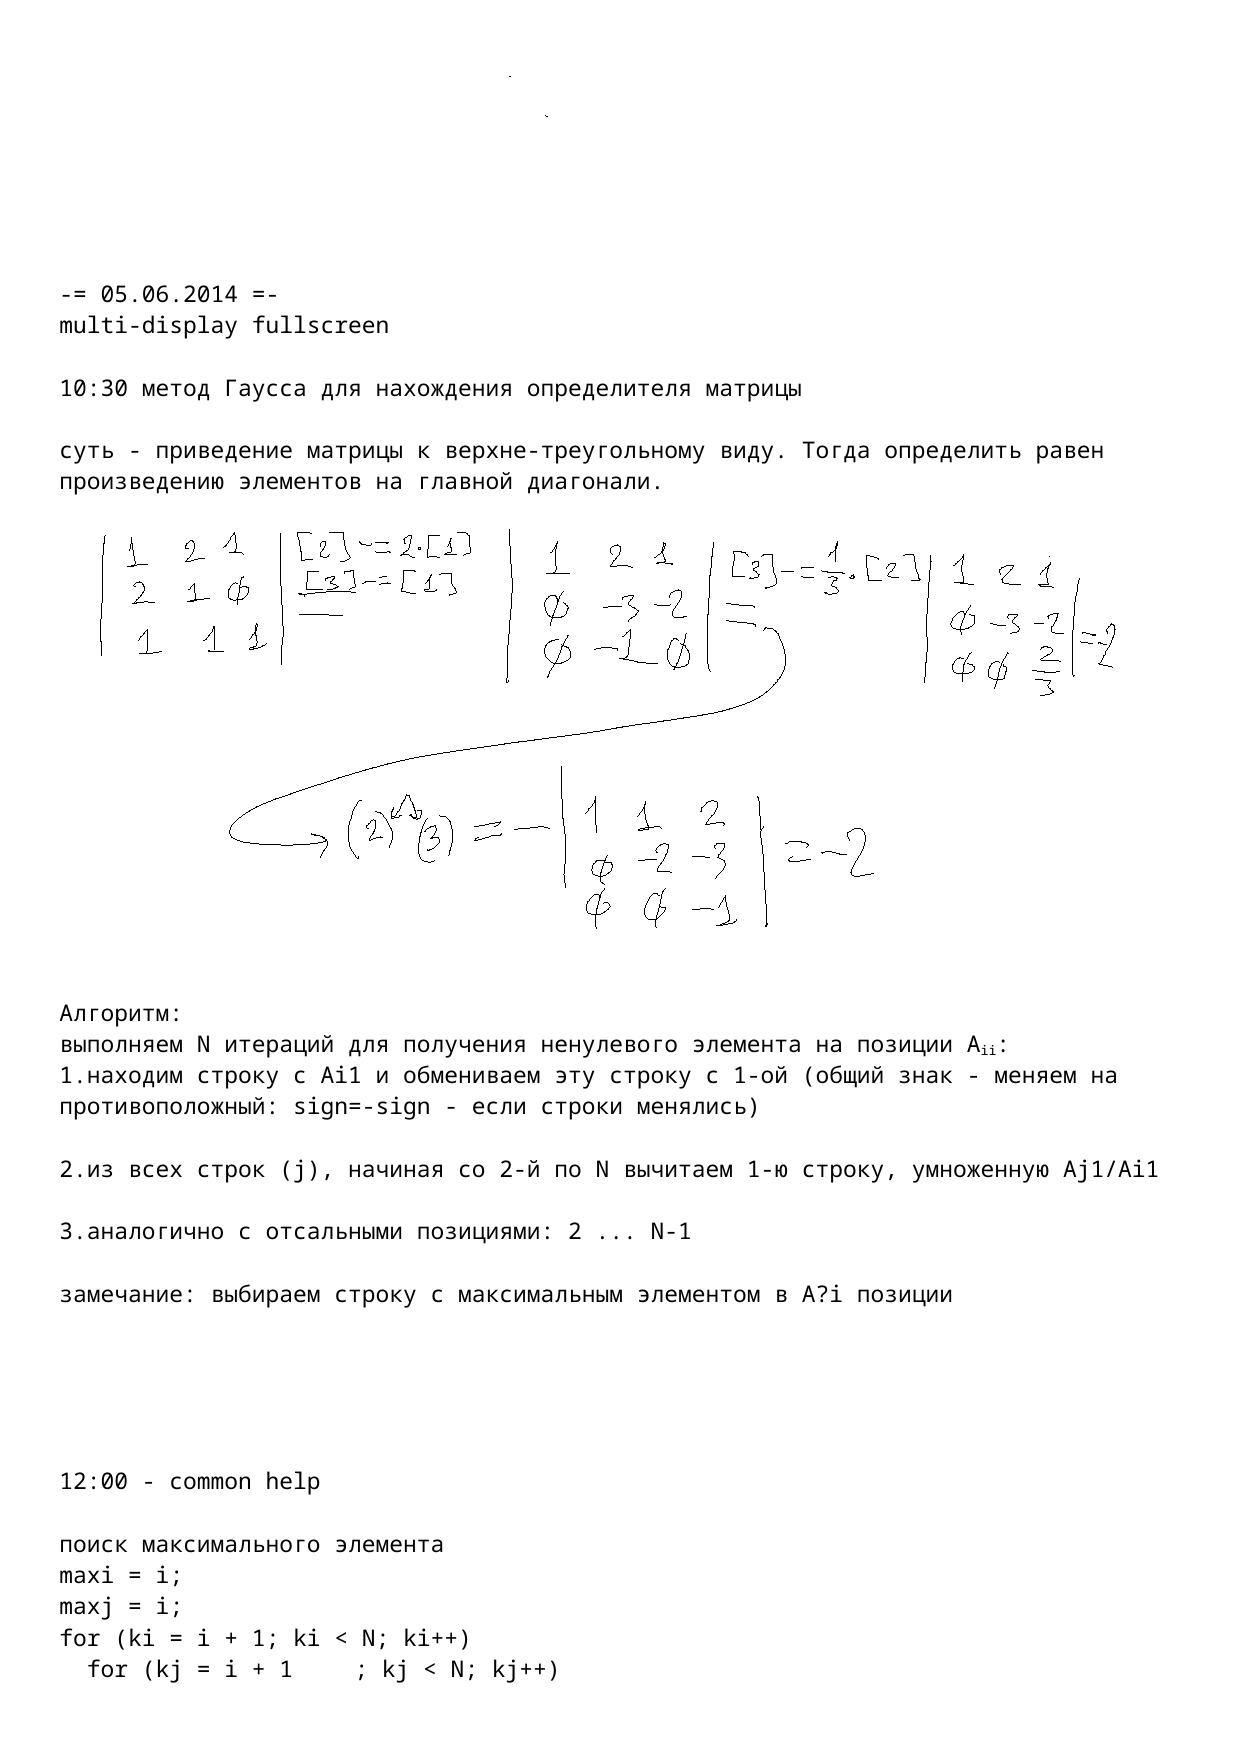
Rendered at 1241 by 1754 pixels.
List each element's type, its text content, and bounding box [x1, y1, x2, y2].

text -= 05.06.2014 =- [59, 278, 1181, 309]
text суть - приведение матрицы к верхне-треугольному виду. Тогда определить равен произведению элементов на главной диагонали. [59, 434, 1181, 497]
text 3.аналогично с отсальными позициями: 2 ... N-1 [59, 1215, 1181, 1247]
text замечание: выбираем строку с максимальным элементом в A?i позиции [59, 1278, 1181, 1309]
text for (ki = i + 1; ki < N; ki++) [59, 1622, 1181, 1653]
text multi-display fullscreen [59, 309, 1181, 340]
text выполняем N итераций для получения ненулевого элемента на позиции Aii: [59, 1028, 1181, 1059]
text maxj = i; [59, 1590, 1181, 1622]
text поиск максимального элемента [59, 1528, 1181, 1559]
text maxi = i; [59, 1559, 1181, 1590]
text for (kj = i + 1 ; kj < N; kj++) [59, 1653, 1181, 1684]
text Алгоритм: [59, 997, 1181, 1028]
text 12:00 - common help [59, 1465, 1181, 1497]
text 1.находим строку с Ai1 и обмениваем эту строку с 1-ой (общий знак - меняем на противоположный: sign=-sign - если строки менялись) [59, 1059, 1181, 1122]
text 2.из всех строк (j), начиная со 2-й по N вычитаем 1-ю строку, умноженную Aj1/Ai1 [59, 1153, 1181, 1184]
text 10:30 метод Гаусса для нахождения определителя матрицы [59, 372, 1181, 403]
